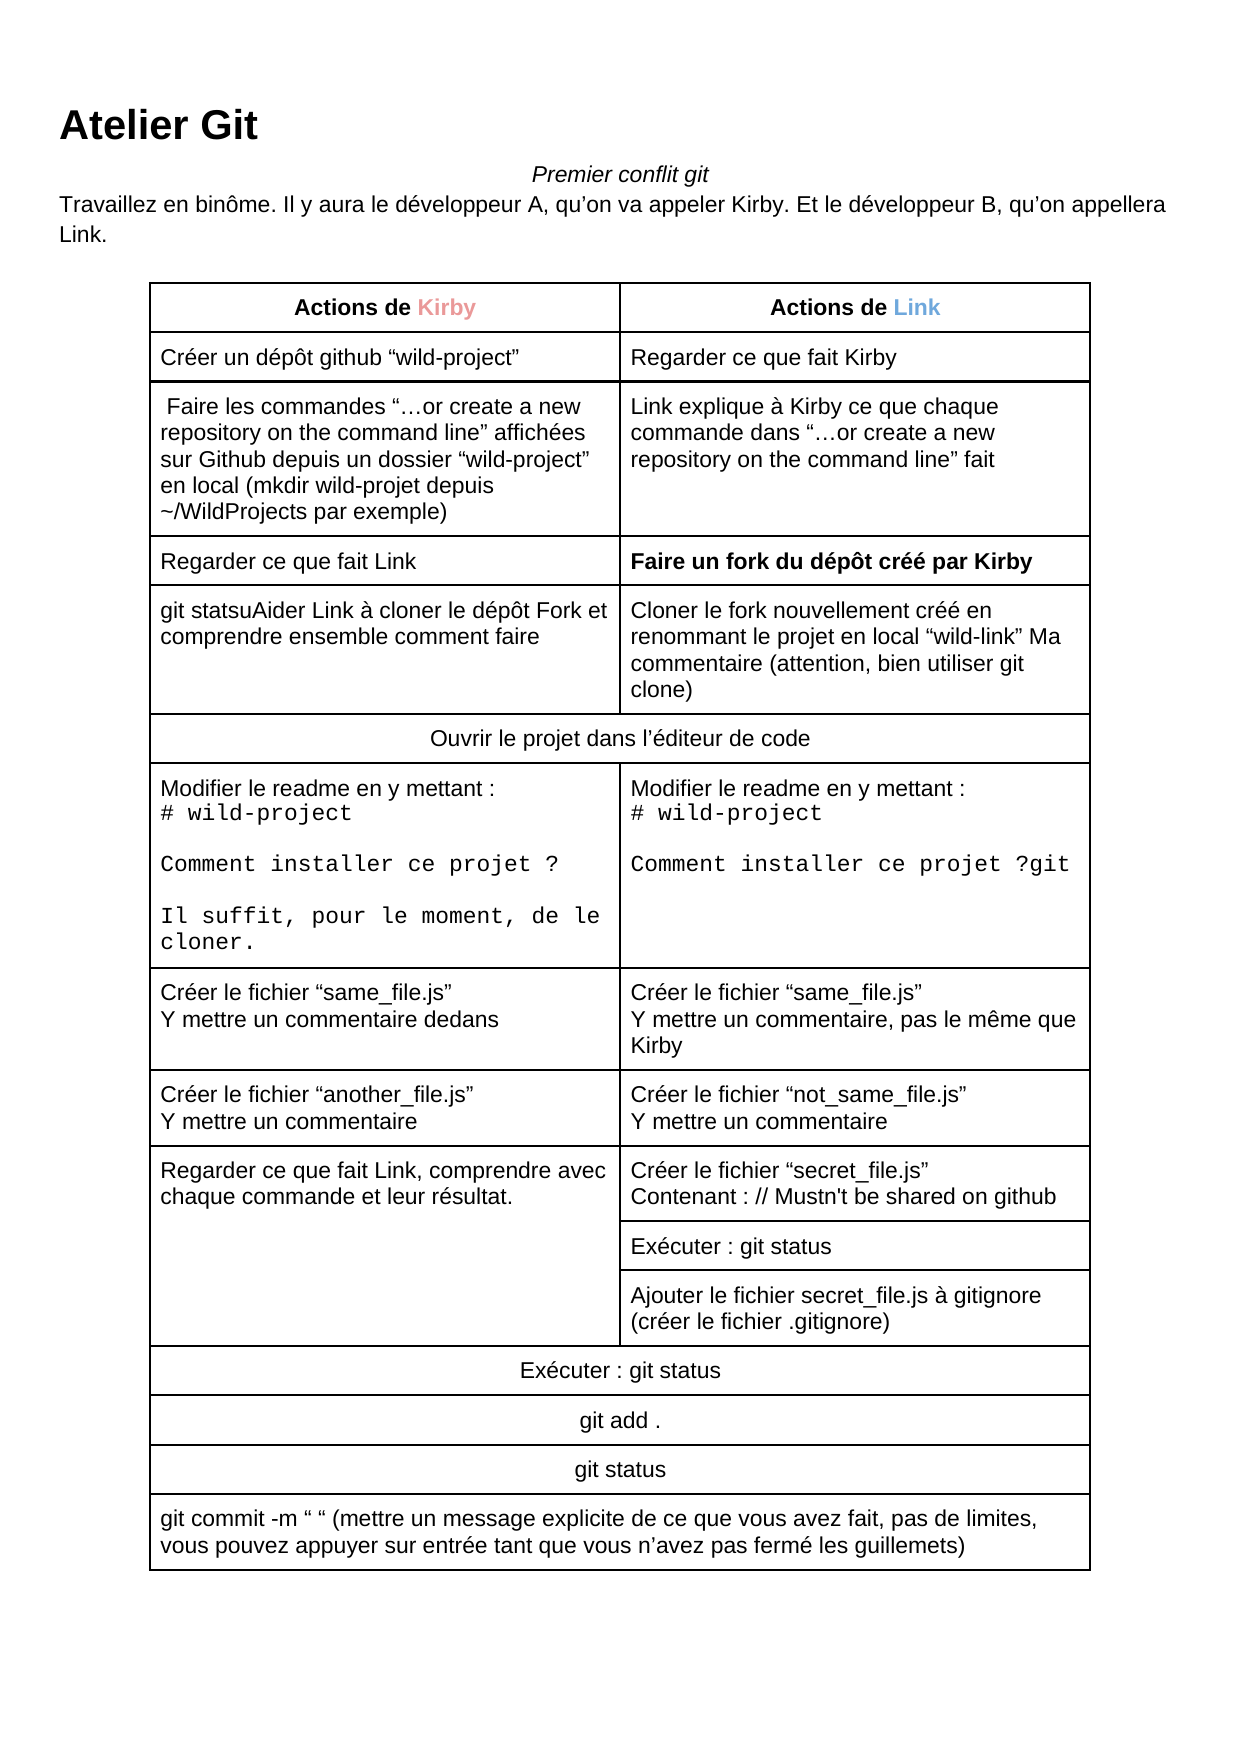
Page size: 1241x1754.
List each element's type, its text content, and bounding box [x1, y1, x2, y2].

text Travaillez en binôme. Il y aura le développeur A, qu’on va appeler Kirby. Et le développeur B, qu’on appellera Link. [59, 191, 1181, 248]
table_cell Faire les commandes “…or create a new repository on the command line” affichées sur Github depuis un dossier “wild-project” en local (mkdir wild-projet depuis ~/WildProjects par exemple) [151, 383, 619, 535]
table_header Actions de Link [621, 284, 1089, 331]
table_cell Créer le fichier “same_file.js” Y mettre un commentaire, pas le même que Kirby [621, 969, 1089, 1069]
table_cell Modifier le readme en y mettant : # wild-project Comment installer ce projet ?git [621, 764, 1089, 967]
table_cell git statsuAider Link à cloner le dépôt Fork et comprendre ensemble comment faire [151, 586, 619, 713]
table_header Actions de Kirby [151, 284, 619, 331]
table_cell Ajouter le fichier secret_file.js à gitignore (créer le fichier .gitignore) [621, 1271, 1089, 1345]
table_cell Regarder ce que fait Link, comprendre avec chaque commande et leur résultat. [151, 1147, 619, 1345]
table_cell git status [151, 1446, 1089, 1493]
table_cell Créer le fichier “another_file.js” Y mettre un commentaire [151, 1071, 619, 1144]
table_cell Créer le fichier “secret_file.js” Contenant : // Mustn't be shared on github [621, 1147, 1089, 1220]
table_cell Ouvrir le projet dans l’éditeur de code [151, 715, 1089, 762]
table_cell Exécuter : git status [151, 1347, 1089, 1394]
table_cell Modifier le readme en y mettant : # wild-project Comment installer ce projet ? Il suffit, pour le moment, de le cloner. [151, 764, 619, 967]
table_cell Regarder ce que fait Link [151, 537, 619, 584]
table_cell Exécuter : git status [621, 1222, 1089, 1269]
subtitle Atelier Git [59, 101, 1181, 148]
table_cell git commit -m “ “ (mettre un message explicite de ce que vous avez fait, pas de limites, vous pouvez appuyer sur entrée tant que vous n’avez pas fermé les guillemets) [151, 1495, 1089, 1568]
table_cell Cloner le fork nouvellement créé en renommant le projet en local “wild-link” Ma commentaire (attention, bien utiliser git clone) [621, 586, 1089, 713]
table_cell Créer le fichier “same_file.js” Y mettre un commentaire dedans [151, 969, 619, 1069]
table_cell Créer le fichier “not_same_file.js” Y mettre un commentaire [621, 1071, 1089, 1144]
table_cell git add . [151, 1396, 1089, 1443]
table_cell Link explique à Kirby ce que chaque commande dans “…or create a new repository on the command line” fait [621, 383, 1089, 535]
table_cell Faire un fork du dépôt créé par Kirby [621, 537, 1089, 584]
table_cell Créer un dépôt github “wild-project” [151, 333, 619, 380]
table_cell Regarder ce que fait Kirby [621, 333, 1089, 380]
text Premier conflit git [59, 161, 1181, 187]
